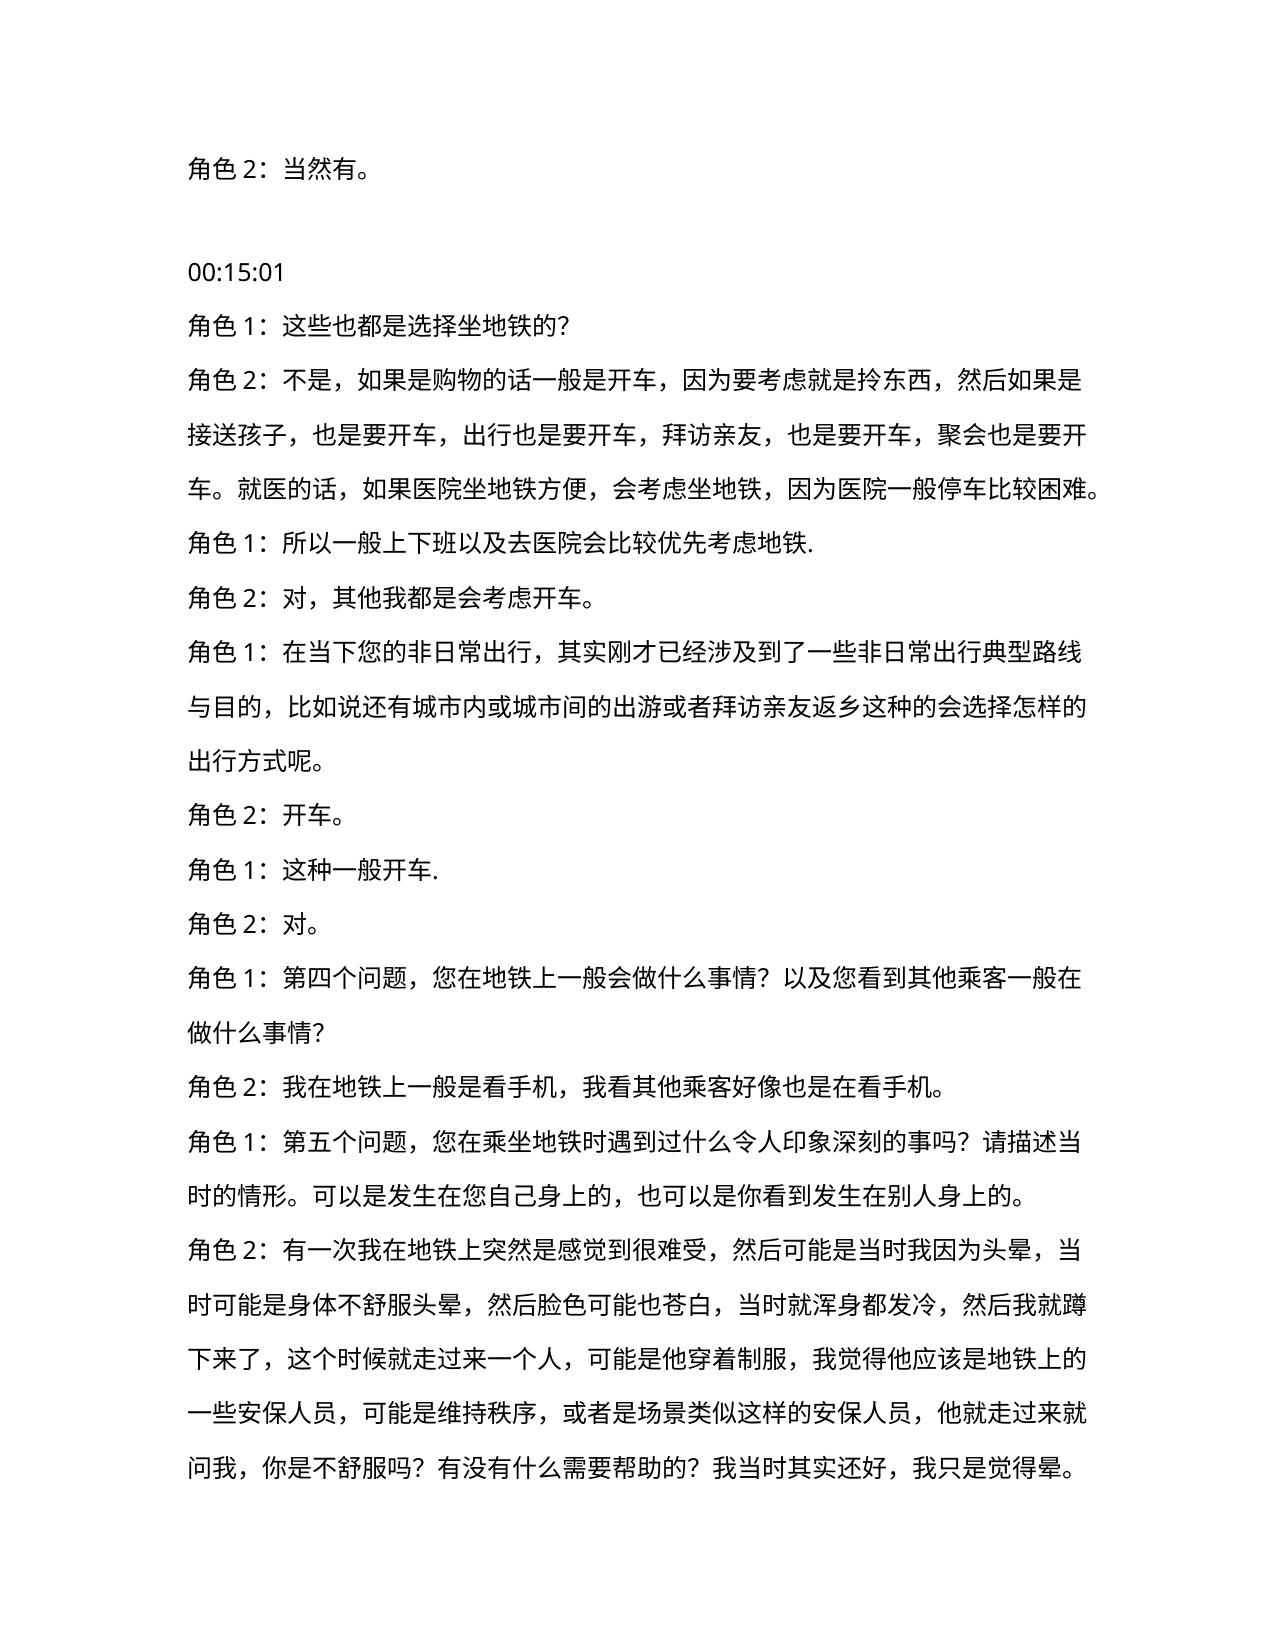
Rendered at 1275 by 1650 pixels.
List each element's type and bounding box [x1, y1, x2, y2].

text [187, 150, 1087, 1484]
